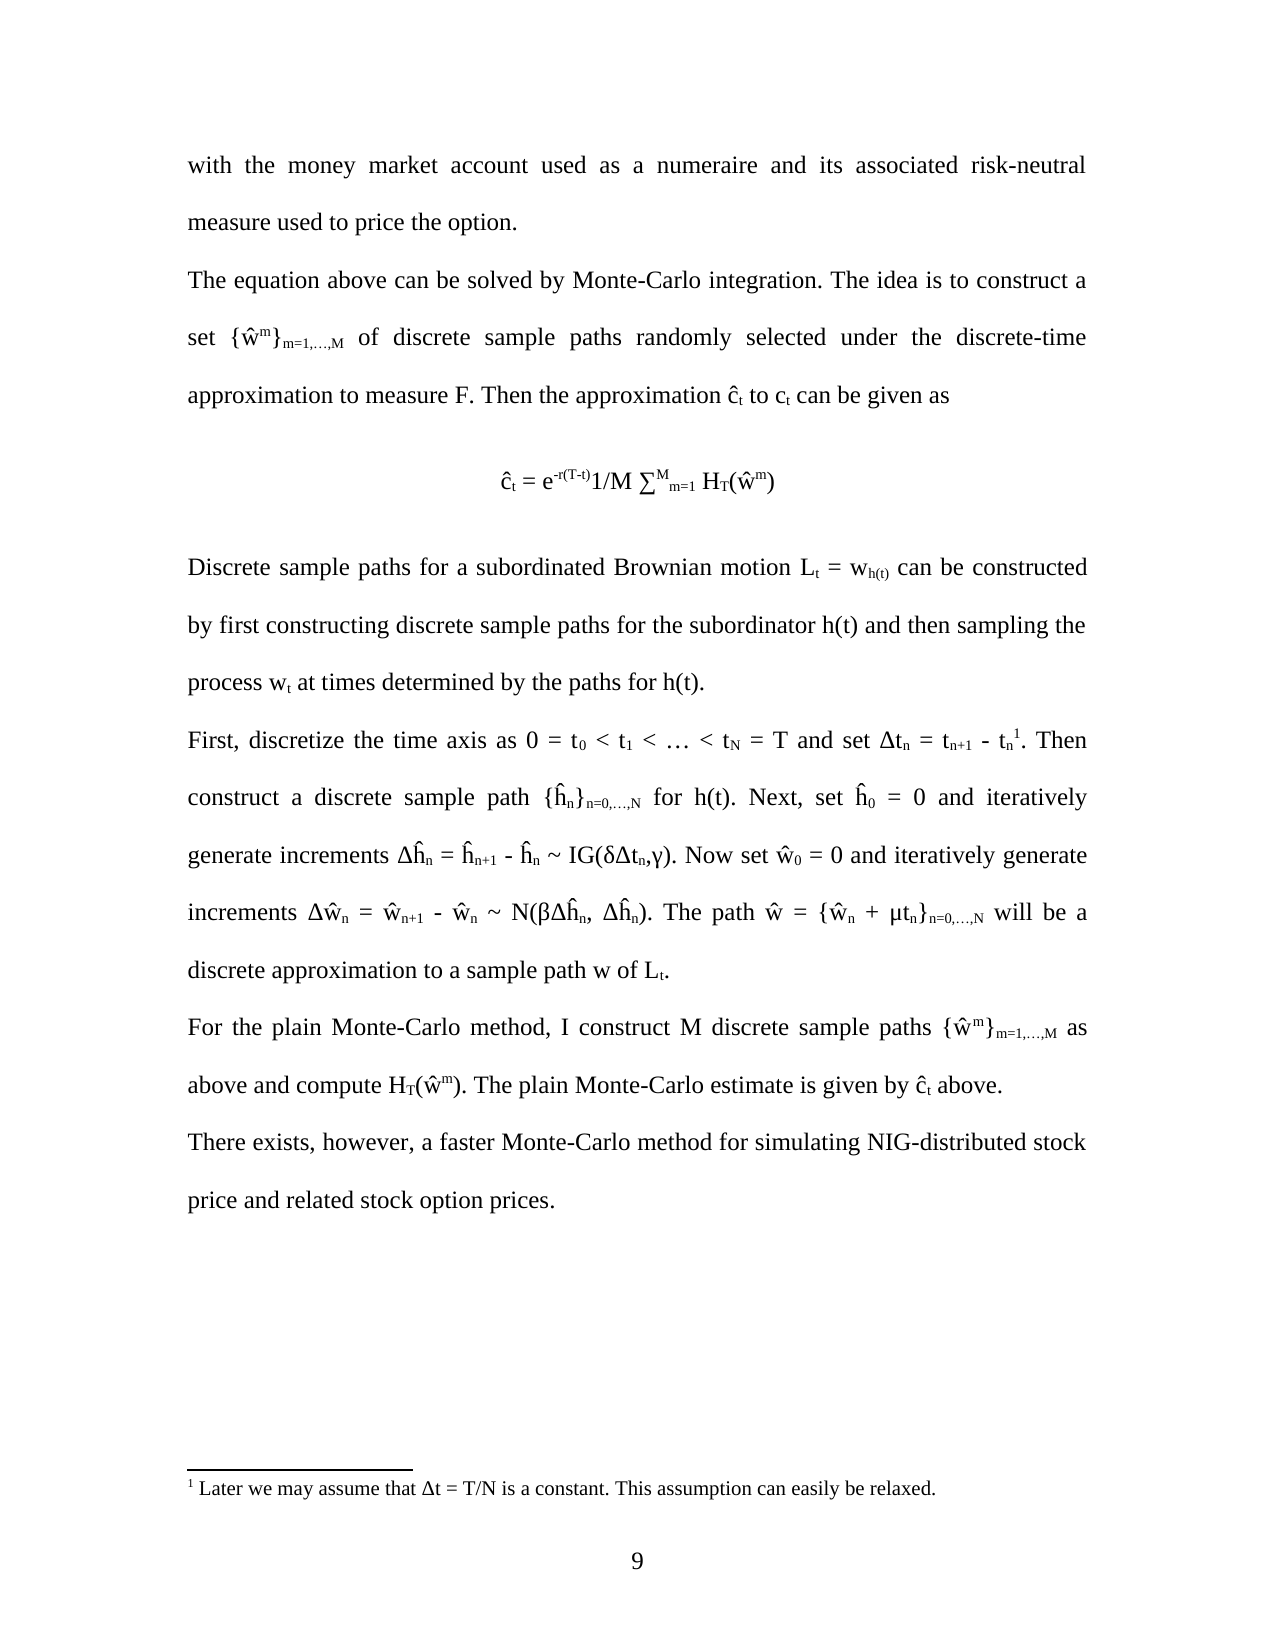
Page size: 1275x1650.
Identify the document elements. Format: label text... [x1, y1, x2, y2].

text First, discretize the time axis as 0 = t0 < t1 < … < tN = T and set Δtn = tn+1 - tn. Then construct a discrete sample path {ĥn}n=0,…,N for h(t). Next, set ĥ0 = 0 and iteratively generate increments Δĥn = ĥn+1 - ĥn ~ IG(δΔtn,γ). Now set ŵ0 = 0 and iteratively generate increments Δŵn = ŵn+1 - ŵn ~ N(βΔĥn, Δĥn). The path ŵ = {ŵn + μtn}n=0,…,N will be a discrete approximation to a sample path w of Lt. [187, 725, 1087, 984]
text There exists, however, a faster Monte-Carlo method for simulating NIG-distributed stock price and related stock option prices. [187, 1127, 1087, 1214]
text For the plain Monte-Carlo method, I construct M discrete sample paths {ŵm}m=1,…,M as above and compute HT(ŵm). The plain Monte-Carlo estimate is given by ĉt above. [187, 1012, 1087, 1099]
text with the money market account used as a numeraire and its associated risk-neutral measure used to price the option. [187, 150, 1087, 236]
text The equation above can be solved by Monte-Carlo integration. The idea is to construct a set {ŵm}m=1,…,M of discrete sample paths randomly selected under the discrete-time approximation to measure F. Then the approximation ĉt to ct can be given as [187, 265, 1087, 409]
text ĉt = e-r(T-t)1/M ∑Mm=1 HT(ŵm) [187, 466, 1087, 495]
text Discrete sample paths for a subordinated Brownian motion Lt = wh(t) can be constructed by first constructing discrete sample paths for the subordinator h(t) and then sampling the process wt at times determined by the paths for h(t). [187, 552, 1087, 696]
